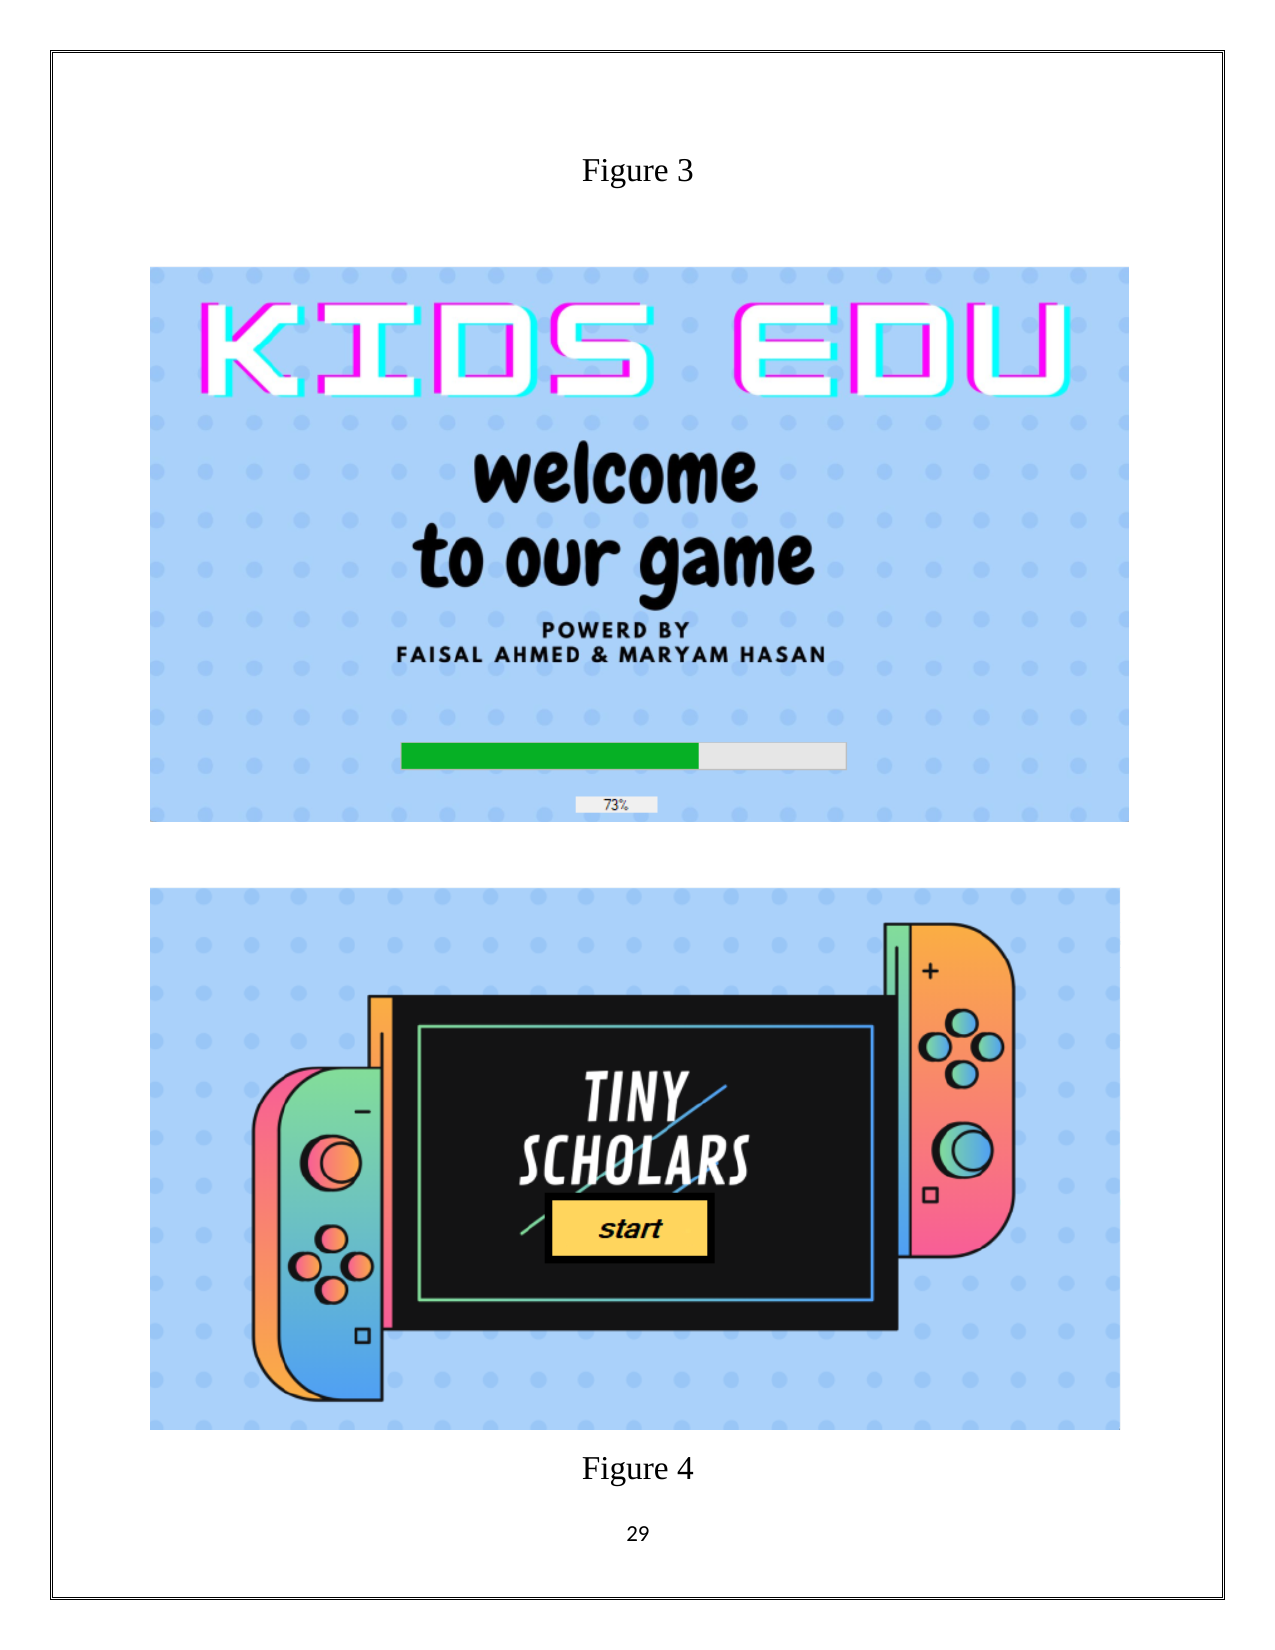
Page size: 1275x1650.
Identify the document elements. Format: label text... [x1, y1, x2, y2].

text Figure 4 [150, 1448, 1125, 1486]
picture [150, 266, 1129, 822]
picture [150, 887, 1121, 1430]
text Figure 3 [150, 150, 1125, 188]
